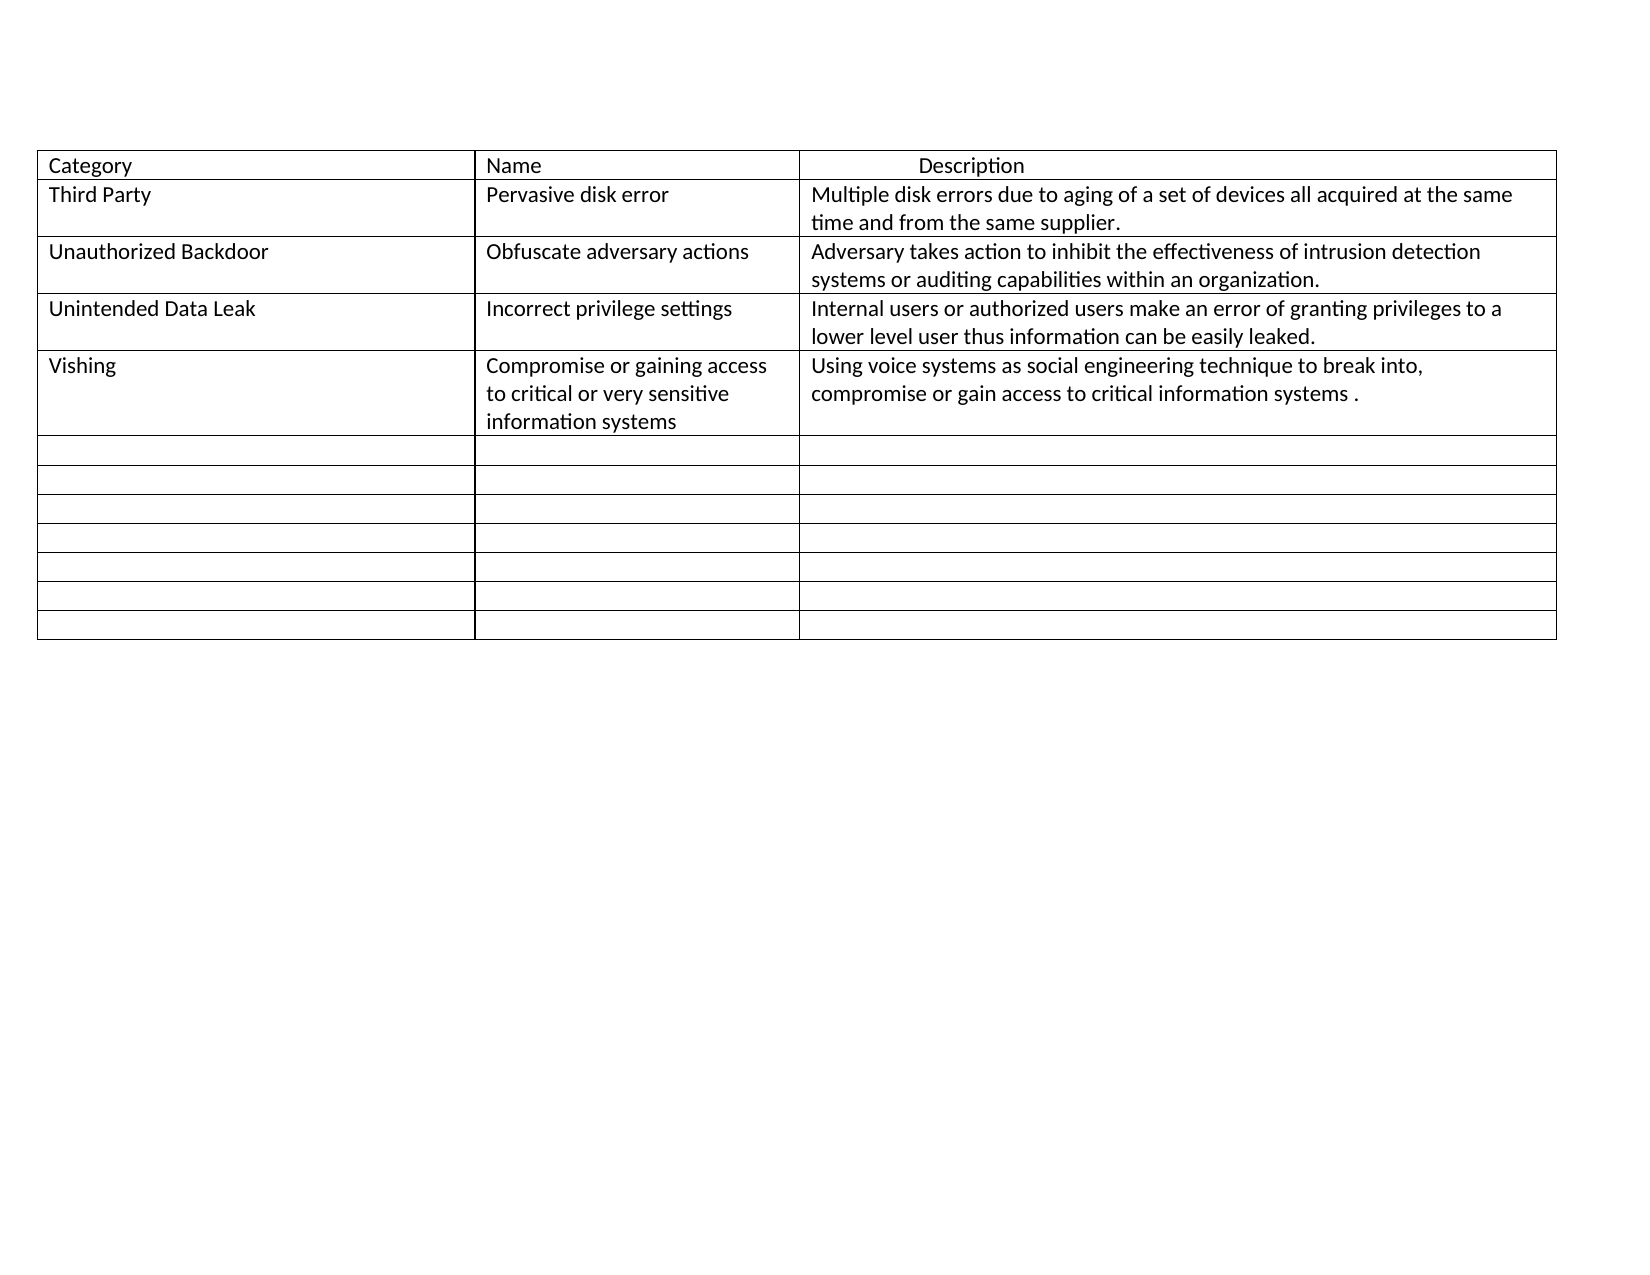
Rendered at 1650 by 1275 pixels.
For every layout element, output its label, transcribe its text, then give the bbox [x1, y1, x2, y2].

table_cell Unintended Data Leak [38, 294, 474, 350]
table_cell Adversary takes action to inhibit the effectiveness of intrusion detection systems or auditing capabilities within an organization. [800, 237, 1556, 293]
table_cell [38, 582, 474, 610]
table_cell [38, 466, 474, 493]
table_cell [38, 611, 474, 639]
table_cell [38, 436, 474, 464]
table_cell Third Party [38, 180, 474, 236]
table_cell [476, 524, 799, 552]
table_cell [800, 495, 1556, 523]
table_cell [38, 553, 474, 581]
table_cell [800, 582, 1556, 610]
table_cell [476, 553, 799, 581]
table_cell Obfuscate adversary actions [476, 237, 799, 293]
table_cell [476, 495, 799, 523]
table_cell Using voice systems as social engineering technique to break into, compromise or gain access to critical information systems . [800, 351, 1556, 435]
table_cell Name [476, 151, 799, 179]
table_cell [476, 436, 799, 464]
table_cell Compromise or gaining access to critical or very sensitive information systems [476, 351, 799, 435]
table_cell Vishing [38, 351, 474, 435]
table_cell [800, 524, 1556, 552]
table_cell [800, 553, 1556, 581]
table_cell Description [800, 151, 1556, 179]
table_cell [476, 466, 799, 493]
table_cell Unauthorized Backdoor [38, 237, 474, 293]
table_cell [800, 436, 1556, 464]
table_cell Multiple disk errors due to aging of a set of devices all acquired at the same time and from the same supplier. [800, 180, 1556, 236]
table_cell [476, 582, 799, 610]
table_cell Incorrect privilege settings [476, 294, 799, 350]
table_cell [800, 466, 1556, 493]
table_cell Internal users or authorized users make an error of granting privileges to a lower level user thus information can be easily leaked. [800, 294, 1556, 350]
table_cell [38, 495, 474, 523]
table_cell Pervasive disk error [476, 180, 799, 236]
table_cell Category [38, 151, 474, 179]
table_cell [38, 524, 474, 552]
table_cell [800, 611, 1556, 639]
table_cell [476, 611, 799, 639]
